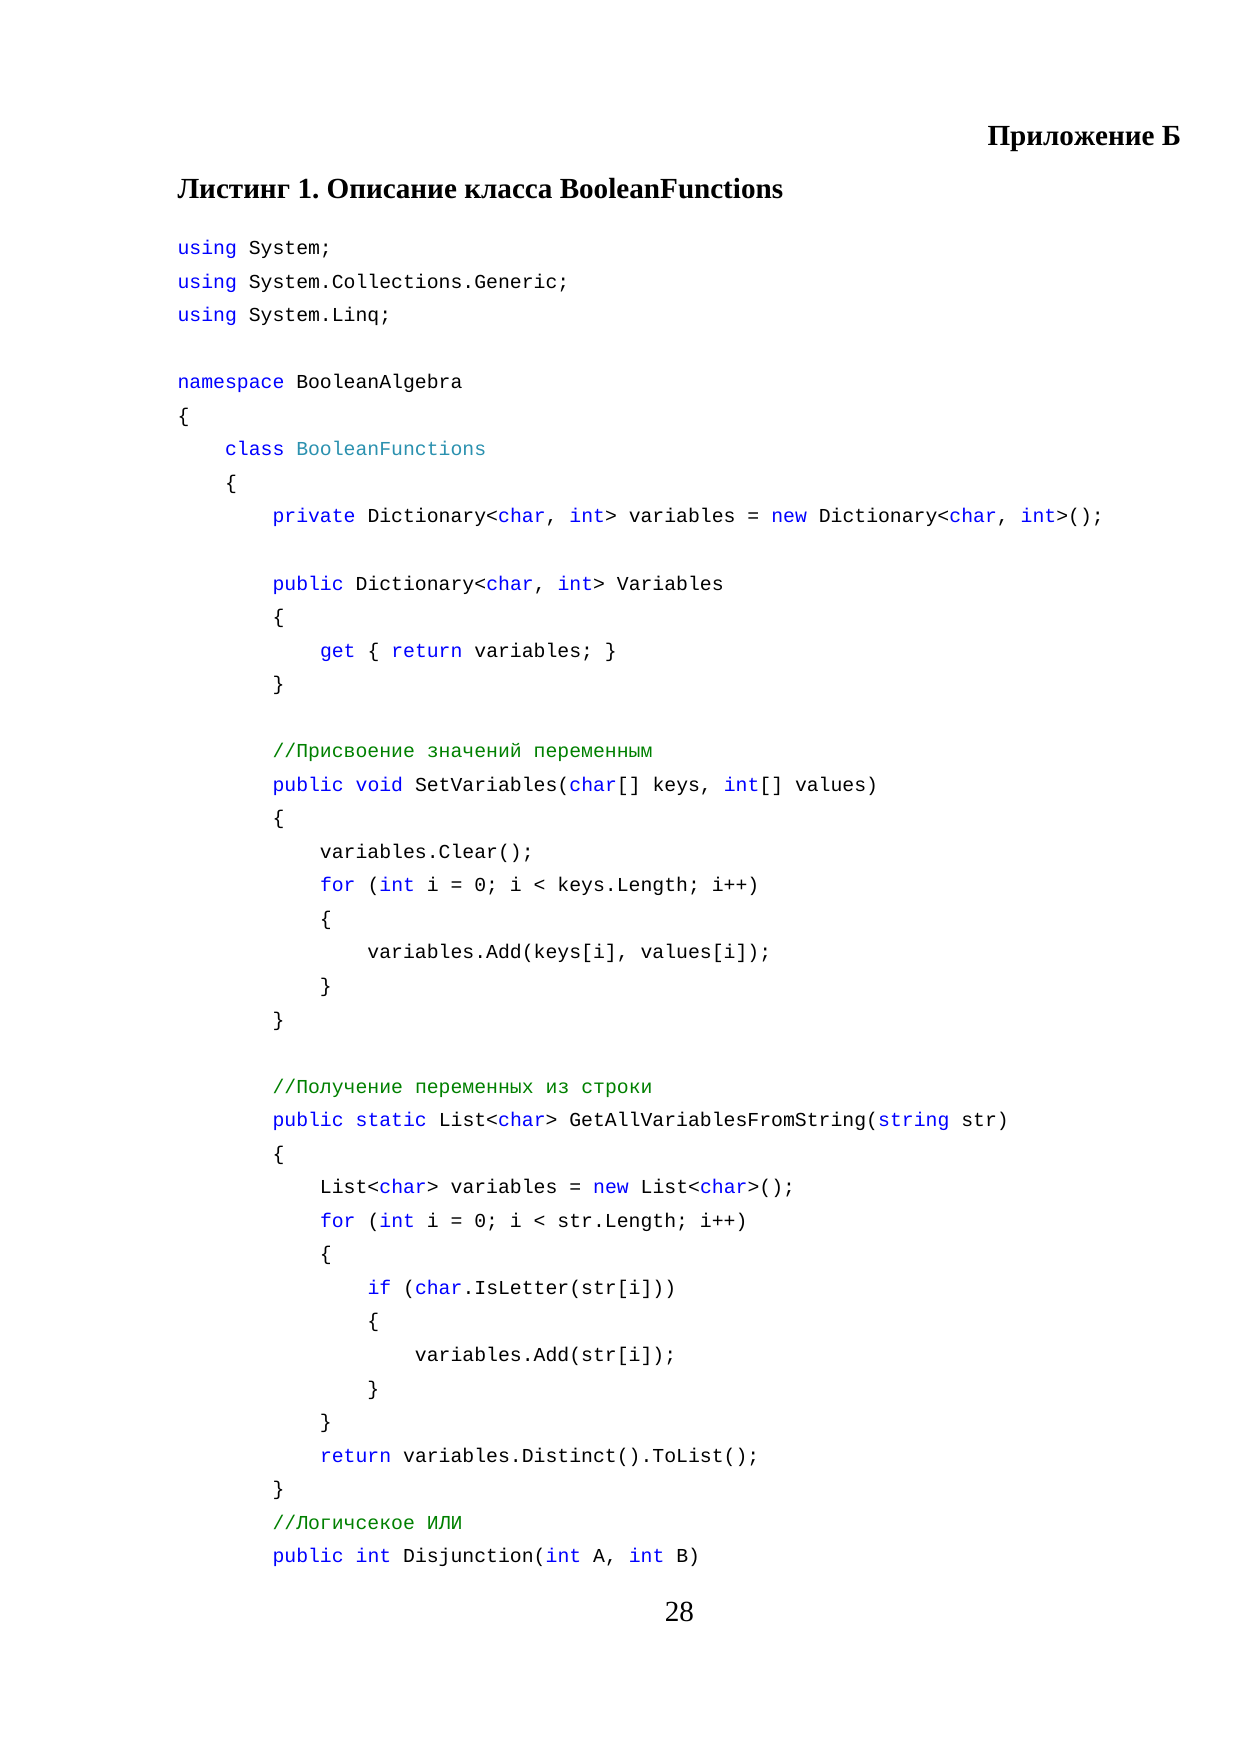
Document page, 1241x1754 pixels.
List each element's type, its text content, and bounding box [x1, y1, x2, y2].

text { [177, 1144, 1181, 1166]
text variables.Clear(); [177, 842, 1181, 864]
text using System.Linq; [177, 305, 1181, 327]
text public Dictionary<char, int> Variables [177, 573, 1181, 596]
text for (int i = 0; i < str.Length; i++) [177, 1211, 1181, 1233]
text class BooleanFunctions [177, 439, 1181, 462]
text public void SetVariables(char[] keys, int[] values) [177, 775, 1181, 797]
text { [177, 1311, 1181, 1334]
text { [177, 1244, 1181, 1267]
text } [177, 976, 1181, 998]
text variables.Add(str[i]); [177, 1345, 1181, 1367]
text } [177, 674, 1181, 696]
text for (int i = 0; i < keys.Length; i++) [177, 875, 1181, 898]
text using System.Collections.Generic; [177, 272, 1181, 294]
text { [177, 406, 1181, 428]
text return variables.Distinct().ToList(); [177, 1446, 1181, 1468]
text variables.Add(keys[i], values[i]); [177, 942, 1181, 965]
text { [177, 473, 1181, 495]
text //Получение переменных из строки [177, 1077, 1181, 1099]
text { [177, 909, 1181, 931]
text get { return variables; } [177, 641, 1181, 663]
text public static List<char> GetAllVariablesFromString(string str) [177, 1110, 1181, 1132]
text if (char.IsLetter(str[i])) [177, 1278, 1181, 1300]
text //Присвоение значений переменным [177, 741, 1181, 763]
text } [177, 1412, 1181, 1434]
text { [177, 607, 1181, 629]
text List<char> variables = new List<char>(); [177, 1177, 1181, 1199]
text } [177, 1479, 1181, 1501]
text } [177, 1378, 1181, 1401]
text } [177, 1009, 1181, 1032]
text namespace BooleanAlgebra [177, 372, 1181, 394]
text { [177, 808, 1181, 831]
text private Dictionary<char, int> variables = new Dictionary<char, int>(); [177, 506, 1181, 529]
text //Логичсекое ИЛИ [177, 1513, 1181, 1535]
subtitle Приложение Б [177, 118, 1181, 152]
text public int Disjunction(int A, int B) [177, 1546, 1181, 1568]
text Листинг 1. Описание класса BooleanFunctions [177, 171, 1181, 204]
text using System; [177, 238, 1181, 260]
